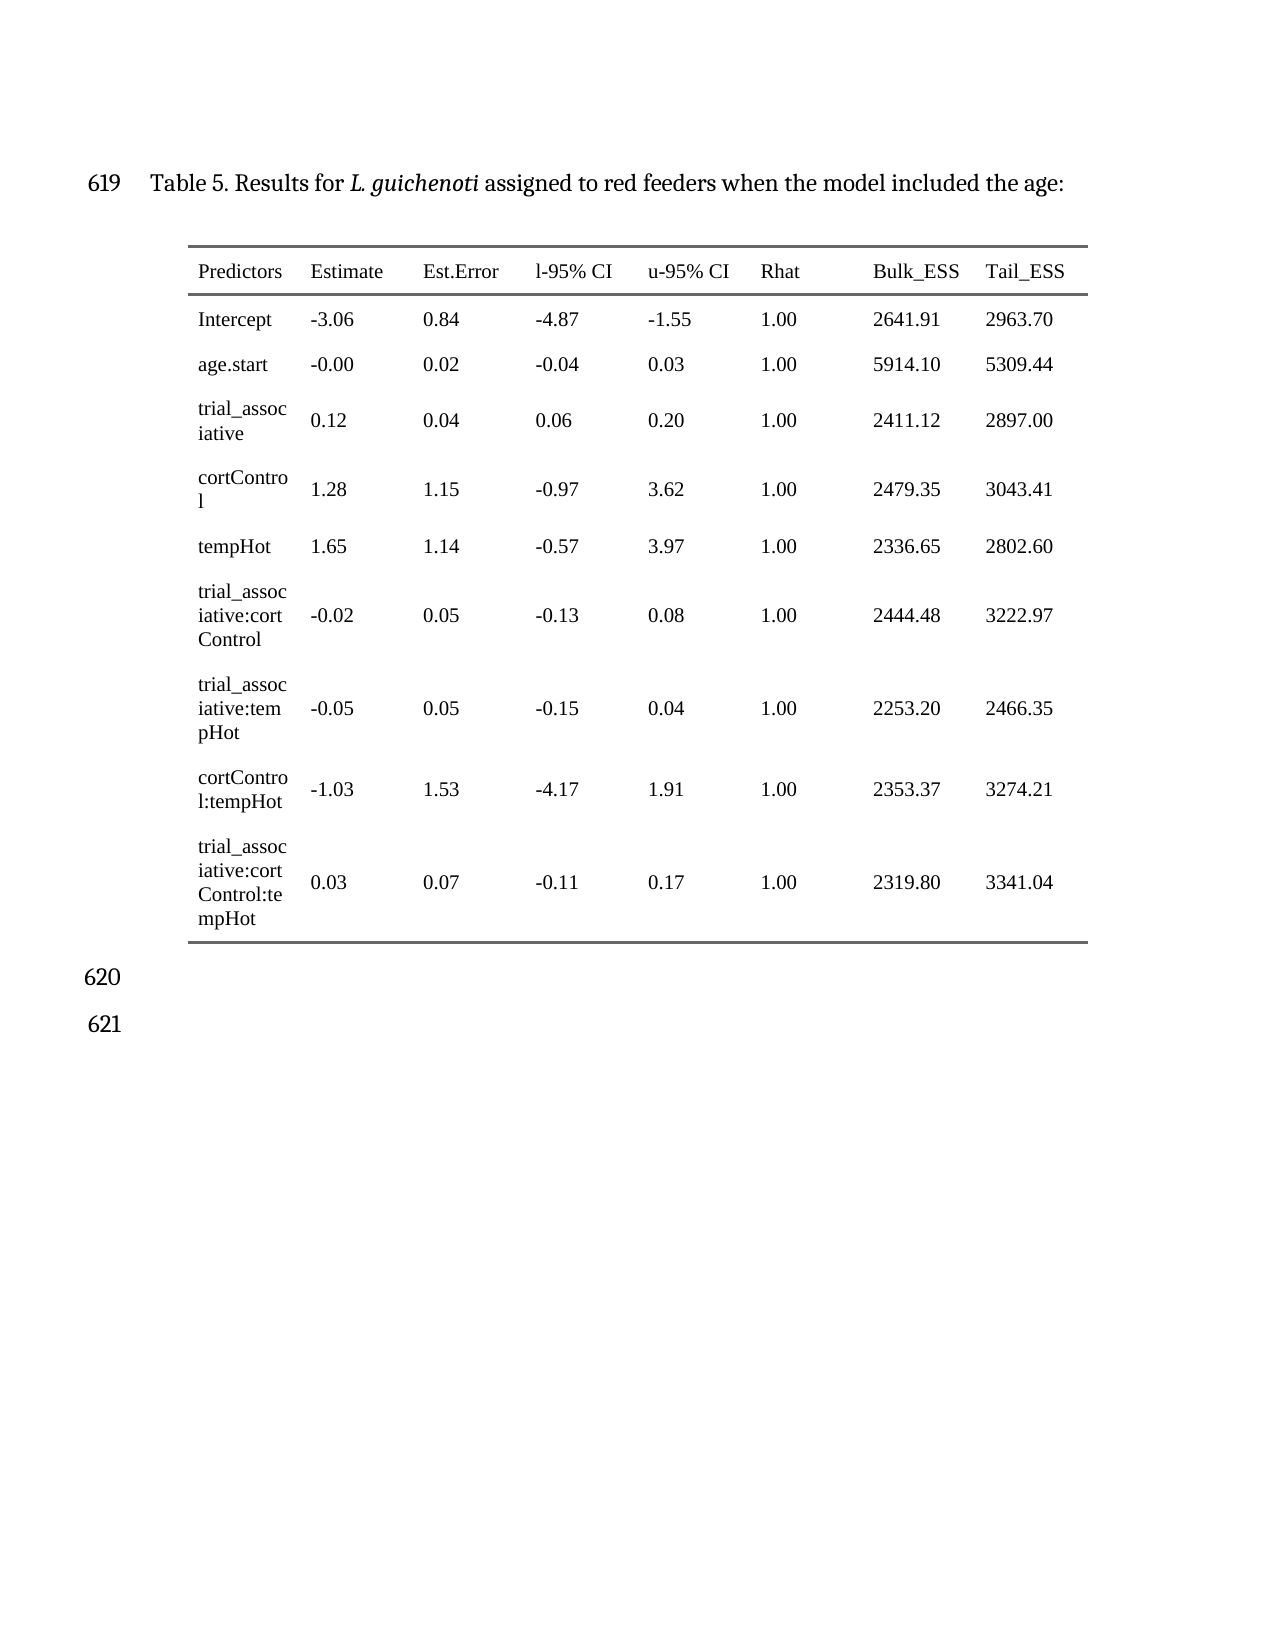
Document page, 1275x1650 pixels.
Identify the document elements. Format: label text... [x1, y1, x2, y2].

table_cell 3222.97 [975, 569, 1087, 662]
table_cell cortControl:tempHot [188, 755, 300, 824]
table_cell 1.00 [750, 455, 862, 524]
table_cell -4.87 [525, 296, 637, 341]
table_cell -0.57 [525, 524, 637, 569]
table_cell 2319.80 [863, 824, 975, 941]
table_cell 1.00 [750, 524, 862, 569]
table_cell cortControl [188, 455, 300, 524]
table_cell 1.00 [750, 341, 862, 386]
table_cell 0.04 [638, 662, 750, 755]
table_cell 5309.44 [975, 341, 1087, 386]
table_cell 1.53 [413, 755, 525, 824]
table_cell trial_associative:tempHot [188, 662, 300, 755]
table_cell 2963.70 [975, 296, 1087, 341]
table_cell 1.00 [750, 662, 862, 755]
table_cell 1.14 [413, 524, 525, 569]
table_cell 3274.21 [975, 755, 1087, 824]
table_cell 0.03 [638, 341, 750, 386]
table_header u-95% CI [638, 248, 750, 293]
table_cell 3341.04 [975, 824, 1087, 941]
table_cell 0.02 [413, 341, 525, 386]
table_cell age.start [188, 341, 300, 386]
table_cell 1.00 [750, 296, 862, 341]
table_header Tail_ESS [975, 248, 1087, 293]
table_cell -0.13 [525, 569, 637, 662]
table_cell -0.05 [300, 662, 412, 755]
table_cell 1.00 [750, 755, 862, 824]
table_cell -0.97 [525, 455, 637, 524]
table_cell trial_associative:cortControl [188, 569, 300, 662]
table_header Estimate [300, 248, 412, 293]
table_cell trial_associative [188, 386, 300, 455]
table_cell 0.20 [638, 386, 750, 455]
table_cell Intercept [188, 296, 300, 341]
table_cell -1.55 [638, 296, 750, 341]
table_header Est.Error [413, 248, 525, 293]
table_cell 0.05 [413, 662, 525, 755]
table_cell trial_associative:cortControl:tempHot [188, 824, 300, 941]
table_cell 2802.60 [975, 524, 1087, 569]
table_cell -0.04 [525, 341, 637, 386]
table_cell 2353.37 [863, 755, 975, 824]
table_cell 1.15 [413, 455, 525, 524]
table_header Rhat [750, 248, 862, 293]
table_cell 0.05 [413, 569, 525, 662]
table_cell 0.12 [300, 386, 412, 455]
table_cell 0.17 [638, 824, 750, 941]
table_cell 0.04 [413, 386, 525, 455]
table_cell -3.06 [300, 296, 412, 341]
table_cell 0.07 [413, 824, 525, 941]
table_cell 1.28 [300, 455, 412, 524]
table_cell 1.65 [300, 524, 412, 569]
table_cell -0.15 [525, 662, 637, 755]
table_cell -0.02 [300, 569, 412, 662]
table_cell 1.91 [638, 755, 750, 824]
table_cell 2336.65 [863, 524, 975, 569]
table_cell 0.06 [525, 386, 637, 455]
table_cell 1.00 [750, 569, 862, 662]
table_cell 3.97 [638, 524, 750, 569]
table_cell -4.17 [525, 755, 637, 824]
table_cell 5914.10 [863, 341, 975, 386]
table_cell -0.11 [525, 824, 637, 941]
table_cell 2479.35 [863, 455, 975, 524]
table_cell tempHot [188, 524, 300, 569]
table_cell 3043.41 [975, 455, 1087, 524]
table_cell 2411.12 [863, 386, 975, 455]
table_cell 2253.20 [863, 662, 975, 755]
table_cell 0.84 [413, 296, 525, 341]
table_cell 1.00 [750, 386, 862, 455]
text Table 5. Results for L. guichenoti assigned to red feeders when the model included the age: [150, 169, 1125, 197]
table_cell 2444.48 [863, 569, 975, 662]
table_cell 3.62 [638, 455, 750, 524]
table_header Bulk_ESS [863, 248, 975, 293]
table_cell 1.00 [750, 824, 862, 941]
table_cell 2466.35 [975, 662, 1087, 755]
table_header Predictors [188, 248, 300, 293]
table_cell 2641.91 [863, 296, 975, 341]
table_cell -1.03 [300, 755, 412, 824]
table_cell 0.03 [300, 824, 412, 941]
table_header l-95% CI [525, 248, 637, 293]
table_cell 0.08 [638, 569, 750, 662]
table_cell -0.00 [300, 341, 412, 386]
table_cell 2897.00 [975, 386, 1087, 455]
